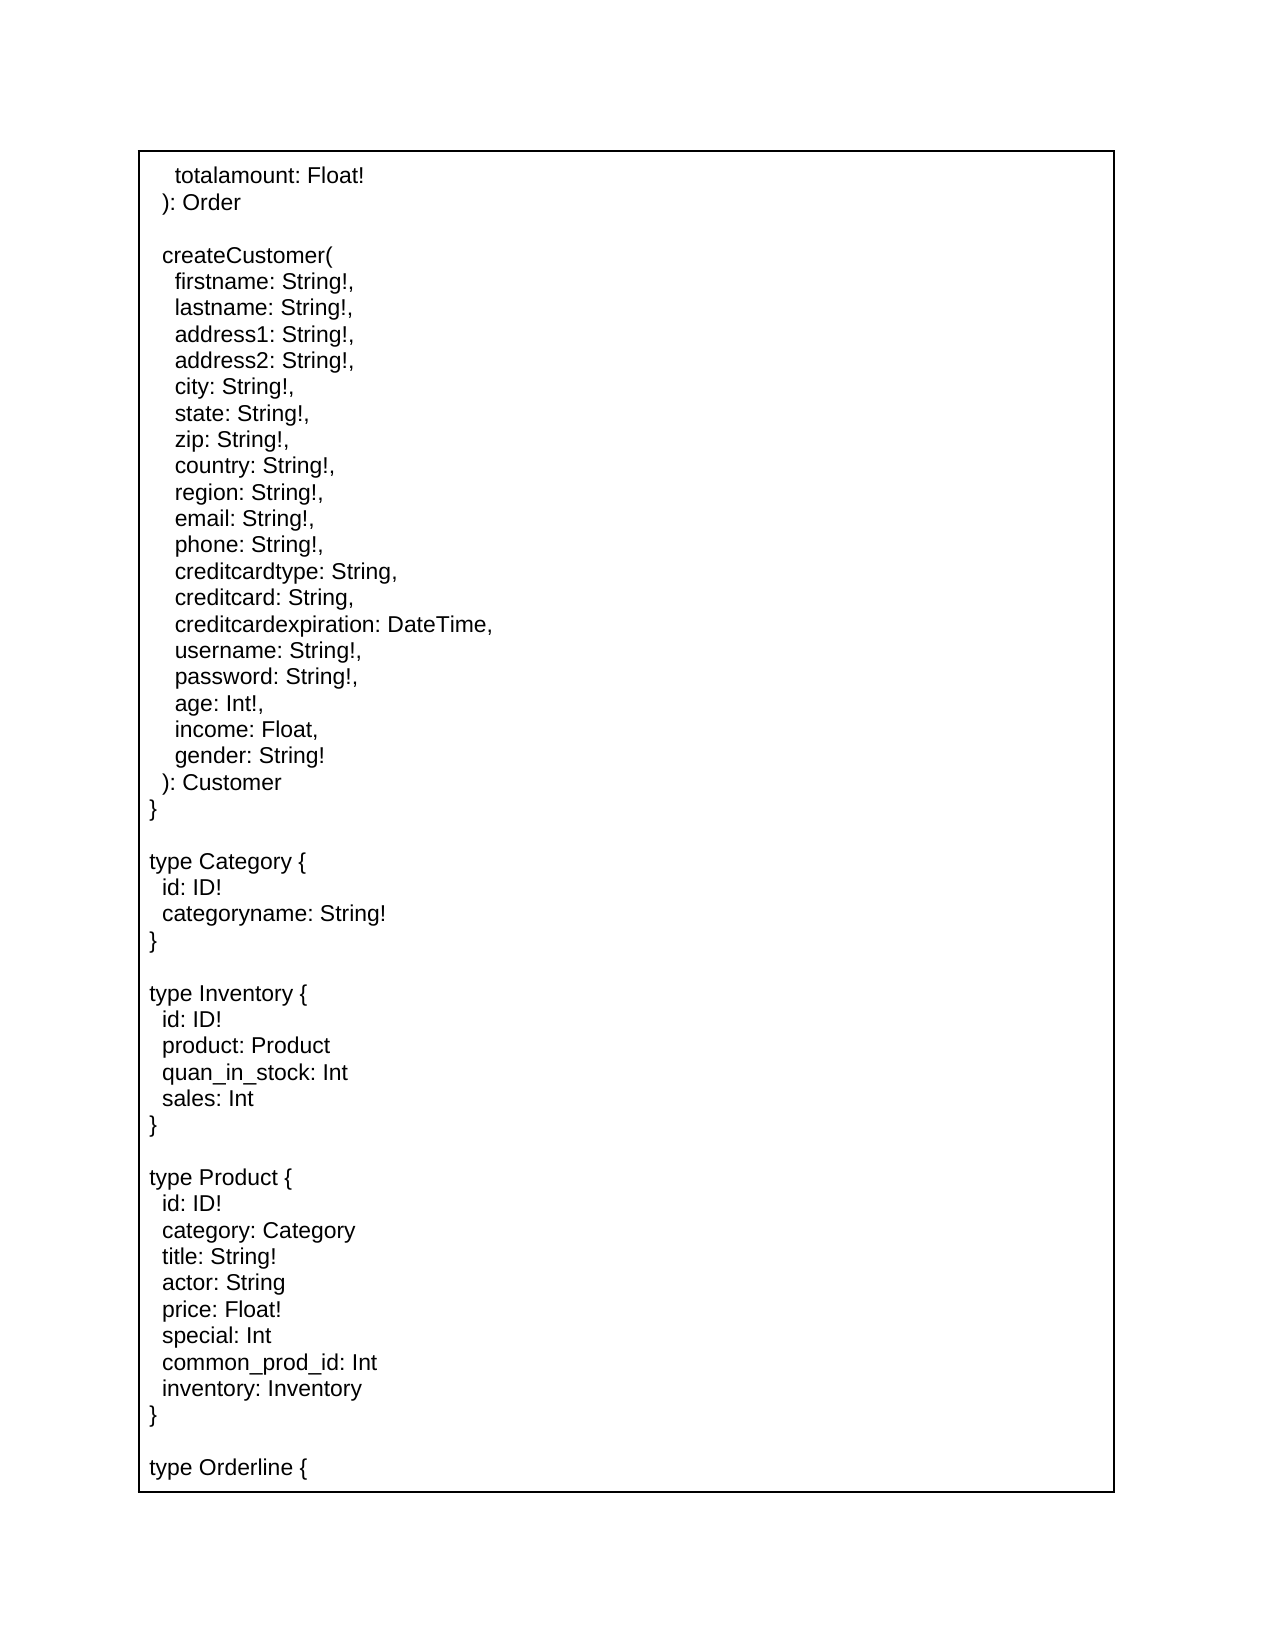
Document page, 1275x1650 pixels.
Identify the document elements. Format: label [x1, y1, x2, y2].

table_header [140, 152, 1113, 1491]
